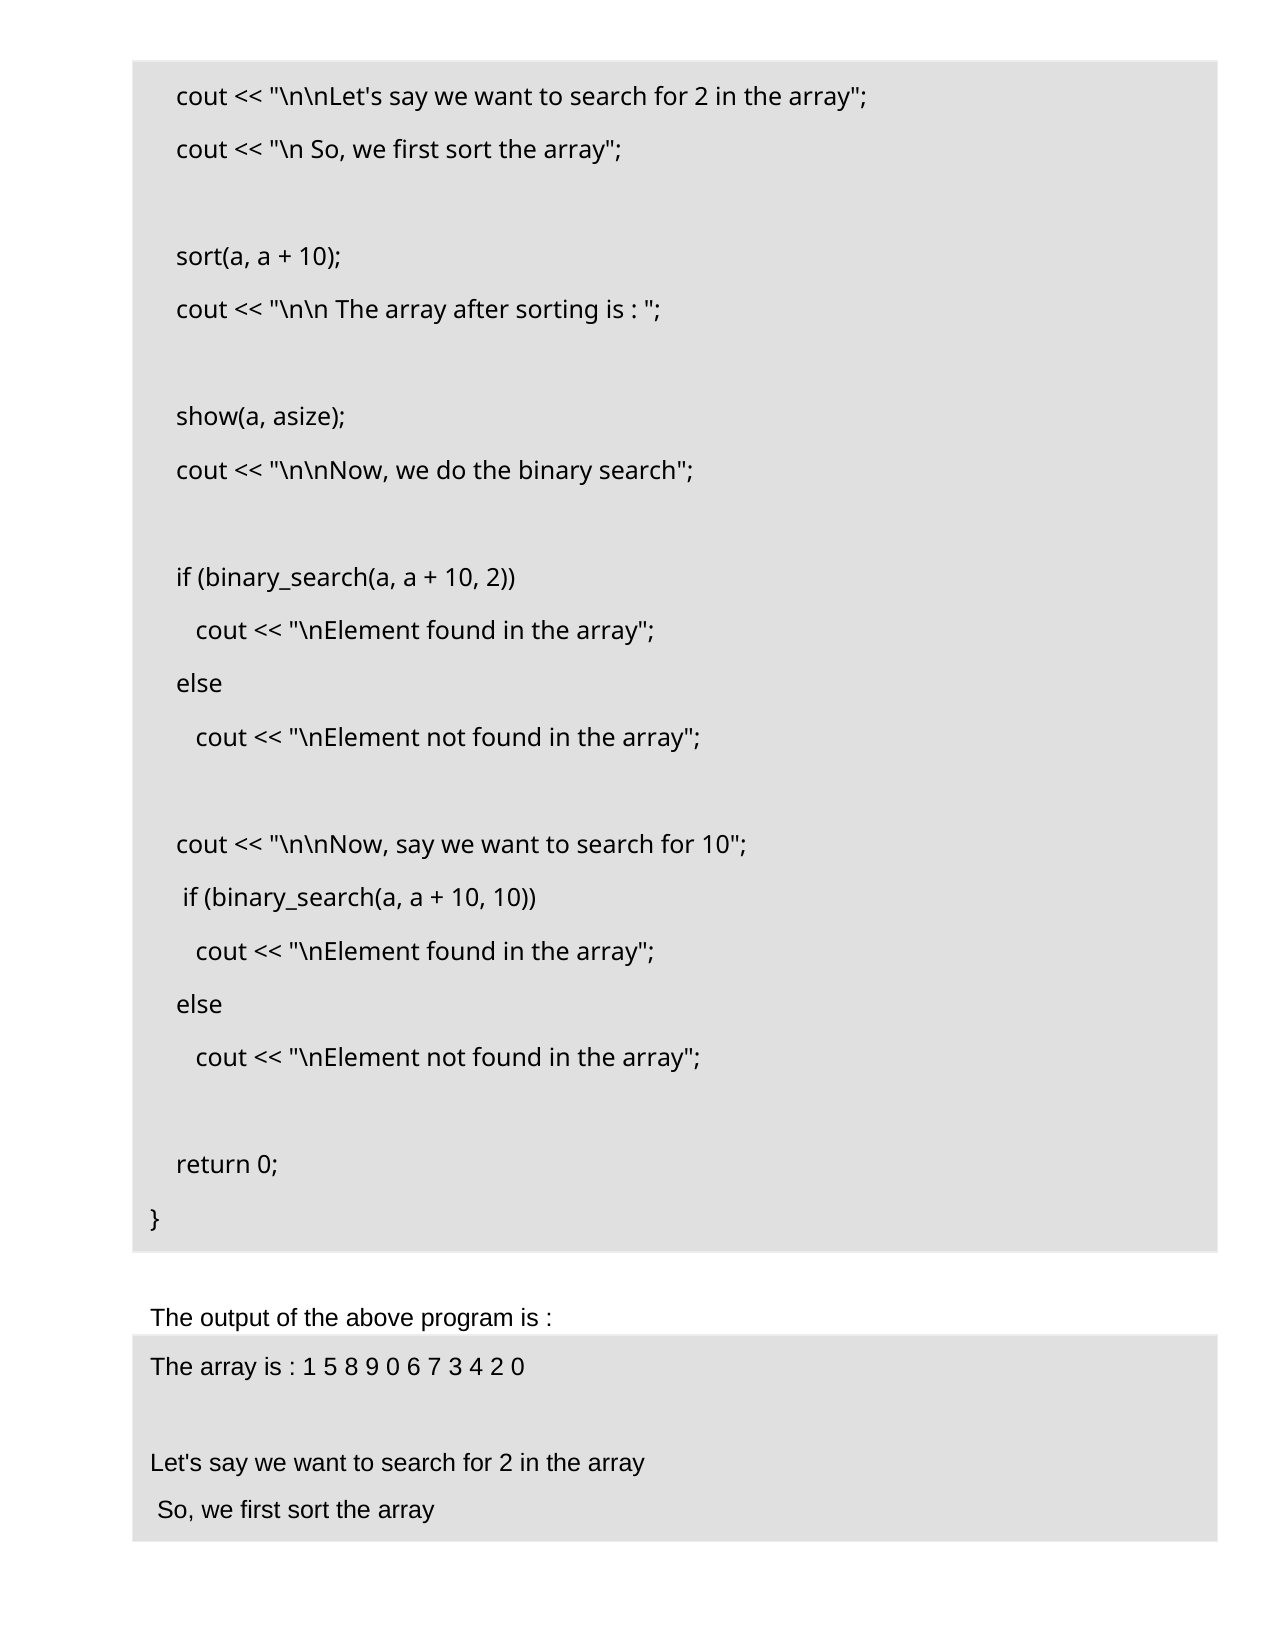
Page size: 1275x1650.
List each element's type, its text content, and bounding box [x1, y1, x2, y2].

text cout << "\n\nNow, say we want to search for 10"; [133, 808, 1217, 860]
text sort(a, a + 10); [133, 220, 1217, 273]
text cout << "\n\nNow, we do the binary search"; [133, 434, 1217, 486]
text cout << "\nElement not found in the array"; [133, 701, 1217, 753]
text Let's say we want to search for 2 in the array [133, 1429, 1217, 1477]
text return 0; [133, 1129, 1217, 1181]
text if (binary_search(a, a + 10, 2)) [133, 541, 1217, 593]
text So, we first sort the array [133, 1477, 1217, 1541]
text The output of the above program is : [150, 1272, 1200, 1332]
text else [133, 968, 1217, 1021]
text if (binary_search(a, a + 10, 10)) [133, 862, 1217, 914]
text cout << "\n\n The array after sorting is : "; [133, 274, 1217, 326]
text cout << "\nElement not found in the array"; [133, 1022, 1217, 1074]
text cout << "\nElement found in the array"; [133, 594, 1217, 647]
text cout << "\n So, we first sort the array"; [133, 113, 1217, 166]
text cout << "\nElement found in the array"; [133, 915, 1217, 967]
text else [133, 648, 1217, 700]
text show(a, asize); [133, 381, 1217, 433]
text cout << "\n\nLet's say we want to search for 2 in the array"; [133, 62, 1217, 112]
text } [133, 1182, 1217, 1251]
text The array is : 1 5 8 9 0 6 7 3 4 2 0 [133, 1336, 1217, 1381]
